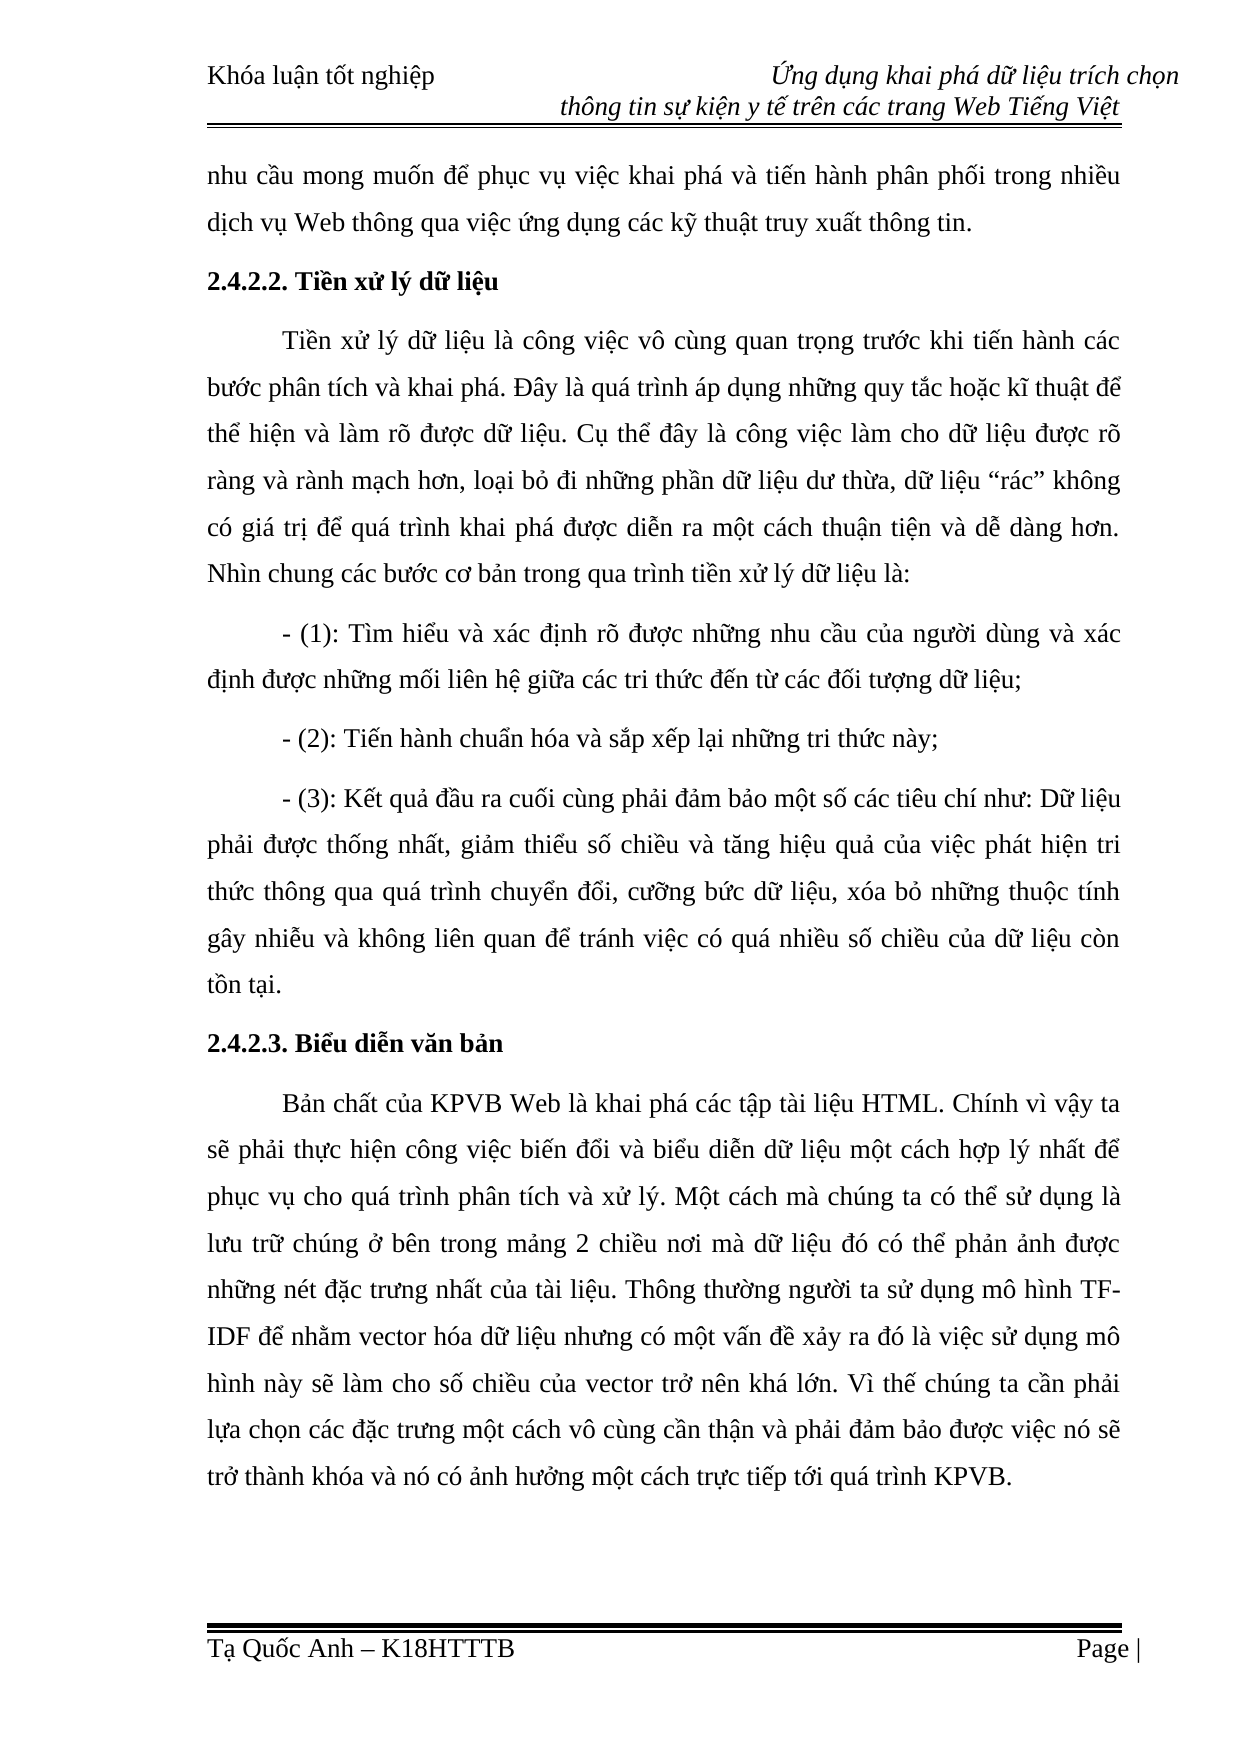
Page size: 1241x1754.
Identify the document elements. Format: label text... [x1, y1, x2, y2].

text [207, 159, 1122, 237]
text Tiền xử lý dữ liệu là công việc vô cùng quan trọng trước khi tiến hành các bước phân tích và khai phá. Đây là quá trình áp dụng những quy tắc hoặc kĩ thuật để thể hiện và làm rõ được dữ liệu. Cụ thể đây là công việc làm cho dữ liệu được rõ ràng và rành mạch hơn, loại bỏ đi những phần dữ liệu dư thừa, dữ liệu “rác” không có giá trị để quá trình khai phá được diễn ra một cách thuận tiện và dễ dàng hơn. Nhìn chung các bước cơ bản trong qua trình tiền xử lý dữ liệu là: [207, 324, 1122, 589]
text - (2): Tiến hành chuẩn hóa và sắp xếp lại những tri thức này; [207, 723, 1122, 754]
subtitle 2.4.2.3. Biểu diễn văn bản [207, 1028, 1122, 1059]
subtitle 2.4.2.2. Tiền xử lý dữ liệu [207, 265, 1122, 296]
text - (3): Kết quả đầu ra cuối cùng phải đảm bảo một số các tiêu chí như: Dữ liệu phải được thống nhất, giảm thiểu số chiều và tăng hiệu quả của việc phát hiện tri thức thông qua quá trình chuyển đổi, cưỡng bức dữ liệu, xóa bỏ những thuộc tính gây nhiễu và không liên quan để tránh việc có quá nhiều số chiều của dữ liệu còn tồn tại. [207, 782, 1122, 999]
text - (1): Tìm hiểu và xác định rõ được những nhu cầu của người dùng và xác định được những mối liên hệ giữa các tri thức đến từ các đối tượng dữ liệu; [207, 617, 1122, 694]
text Bản chất của KPVB Web là khai phá các tập tài liệu HTML. Chính vì vậy ta sẽ phải thực hiện công việc biến đổi và biểu diễn dữ liệu một cách hợp lý nhất để phục vụ cho quá trình phân tích và xử lý. Một cách mà chúng ta có thể sử dụng là lưu trữ chúng ở bên trong mảng 2 chiều nơi mà dữ liệu đó có thể phản ảnh được những nét đặc trưng nhất của tài liệu. Thông thường người ta sử dụng mô hình TF-IDF để nhằm vector hóa dữ liệu nhưng có một vấn đề xảy ra đó là việc sử dụng mô hình này sẽ làm cho số chiều của vector trở nên khá lớn. Vì thế chúng ta cần phải lựa chọn các đặc trưng một cách vô cùng cần thận và phải đảm bảo được việc nó sẽ trở thành khóa và nó có ảnh hưởng một cách trực tiếp tới quá trình KPVB. [207, 1087, 1122, 1491]
